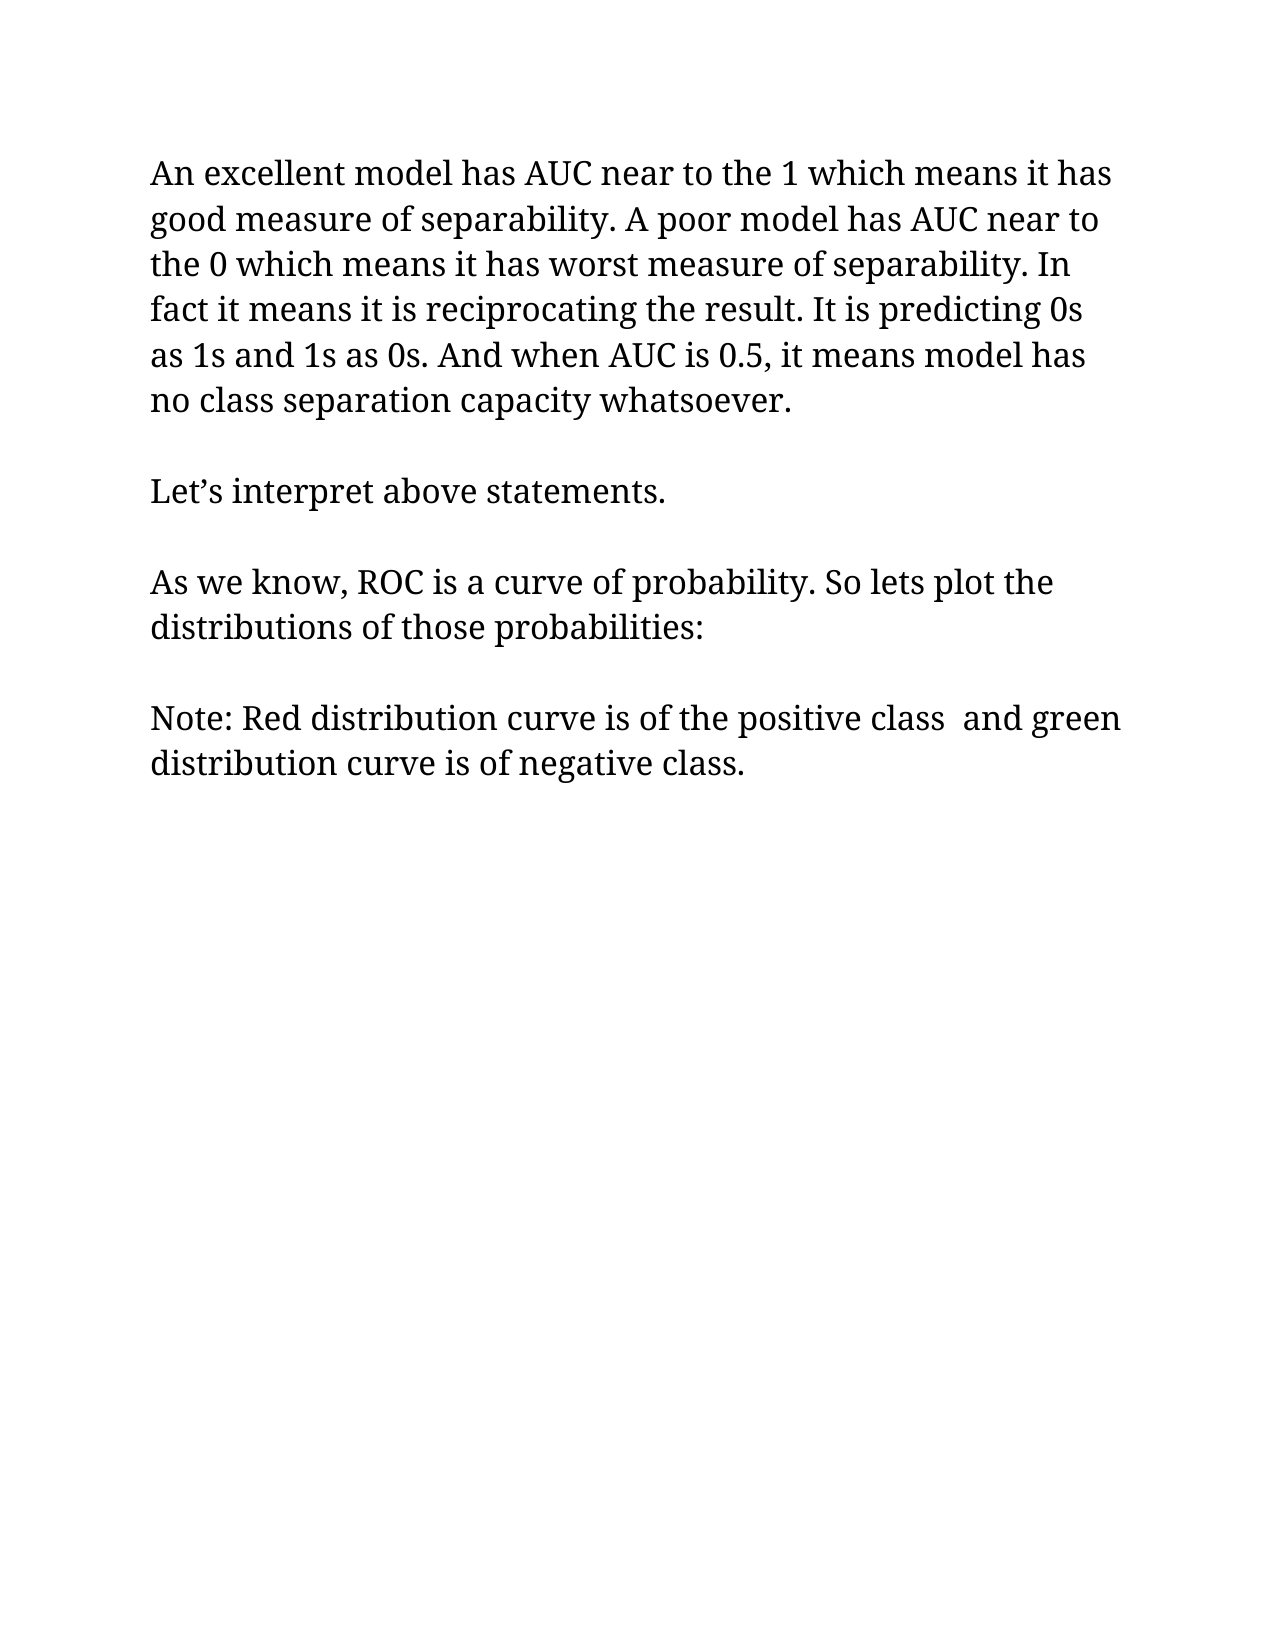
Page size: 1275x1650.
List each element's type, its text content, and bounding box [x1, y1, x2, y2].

text Note: Red distribution curve is of the positive class and green distribution curve is of negative class. [150, 695, 1125, 786]
text An excellent model has AUC near to the 1 which means it has good measure of separability. A poor model has AUC near to the 0 which means it has worst measure of separability. In fact it means it is reciprocating the result. It is predicting 0s as 1s and 1s as 0s. And when AUC is 0.5, it means model has no class separation capacity whatsoever. [150, 150, 1125, 422]
text As we know, ROC is a curve of probability. So lets plot the distributions of those probabilities: [150, 558, 1125, 649]
text Let’s interpret above statements. [150, 468, 1125, 513]
